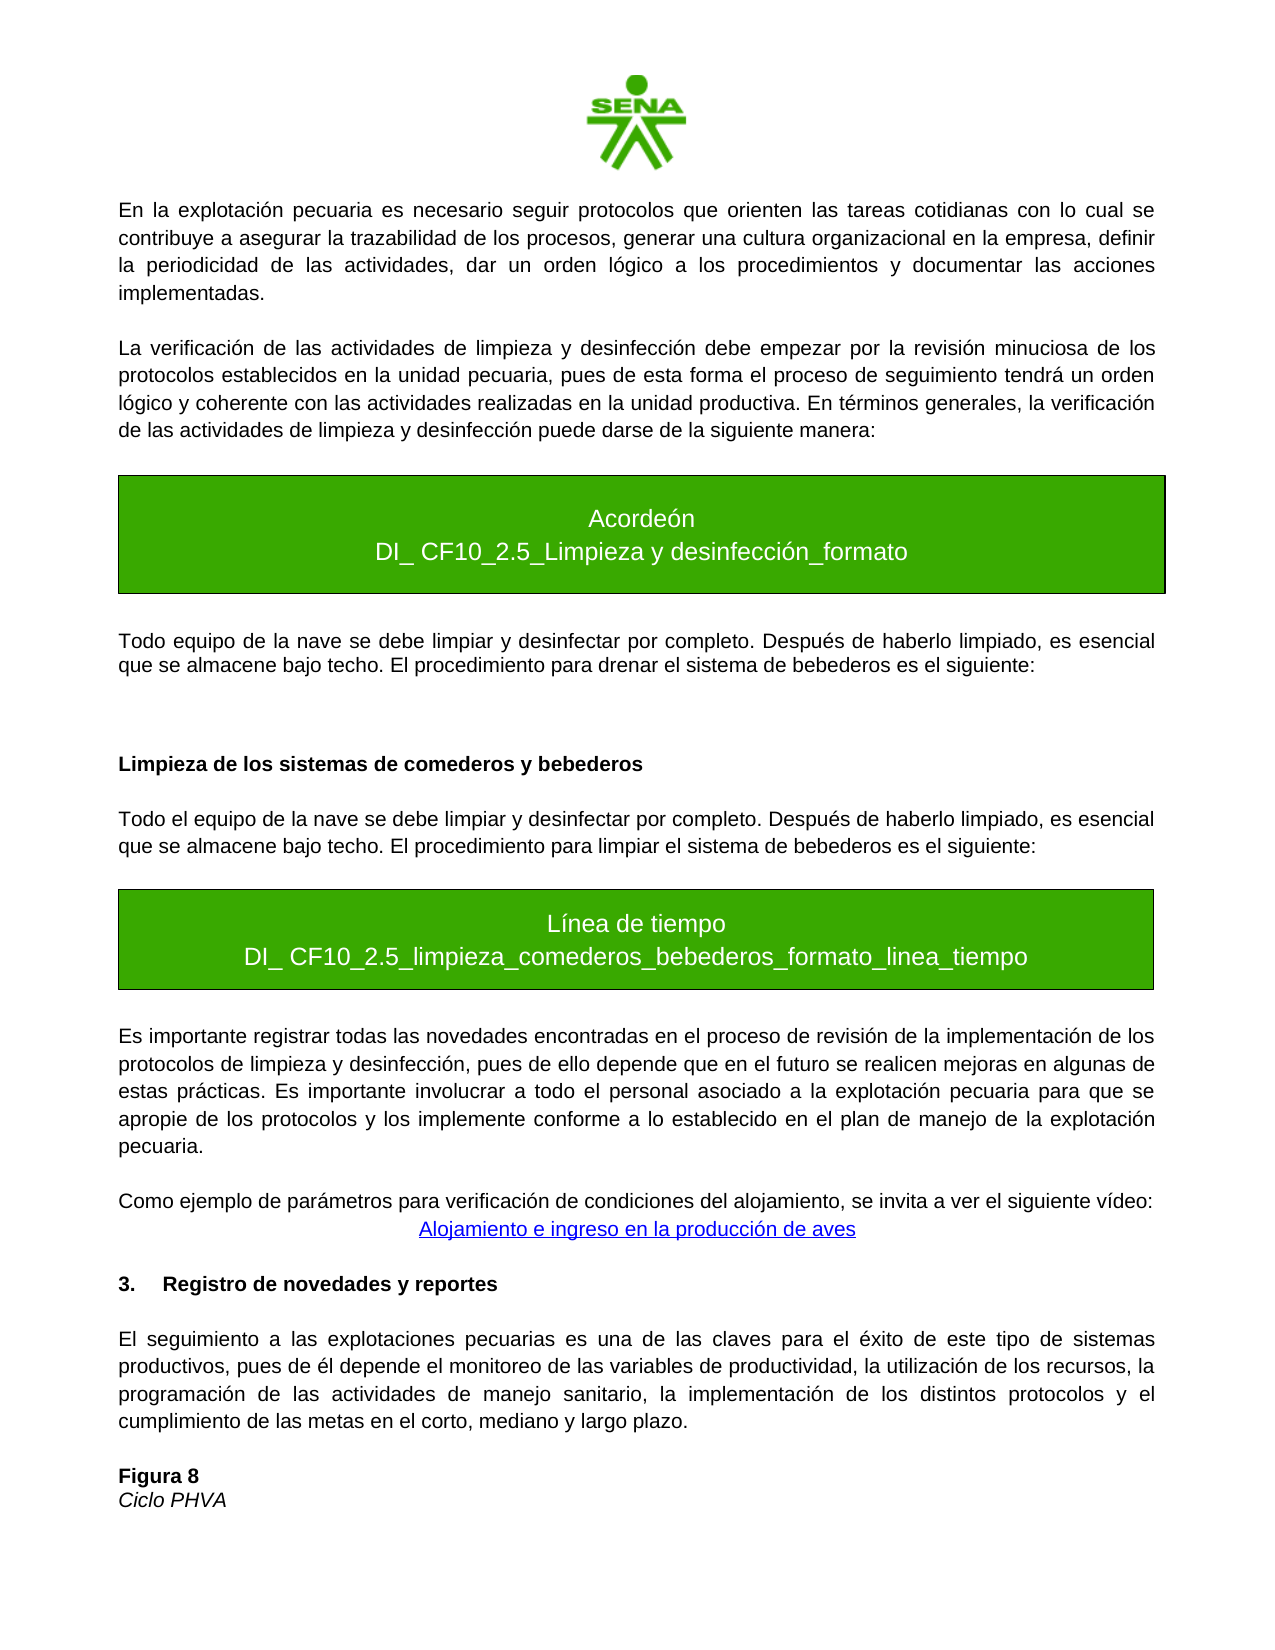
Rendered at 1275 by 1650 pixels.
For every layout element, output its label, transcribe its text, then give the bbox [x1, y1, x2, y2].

text El seguimiento a las explotaciones pecuarias es una de las claves para el éxito de este tipo de sistemas productivos, pues de él depende el monitoreo de las variables de productividad, la utilización de los recursos, la programación de las actividades de manejo sanitario, la implementación de los distintos protocolos y el cumplimiento de las metas en el corto, mediano y largo plazo. [118, 1326, 1157, 1433]
text Como ejemplo de parámetros para verificación de condiciones del alojamiento, se invita a ver el siguiente vídeo: [118, 1189, 1157, 1213]
text En la explotación pecuaria es necesario seguir protocolos que orienten las tareas cotidianas con lo cual se contribuye a asegurar la trazabilidad de los procesos, generar una cultura organizacional en la empresa, definir la periodicidad de las actividades, dar un orden lógico a los procedimientos y documentar las acciones implementadas. [118, 198, 1157, 305]
text Es importante registrar todas las novedades encontradas en el proceso de revisión de la implementación de los protocolos de limpieza y desinfección, pues de ello depende que en el futuro se realicen mejoras en algunas de estas prácticas. Es importante involucrar a todo el personal asociado a la explotación pecuaria para que se apropie de los protocolos y los implemente conforme a lo establecido en el plan de manejo de la explotación pecuaria. [118, 1024, 1157, 1158]
text Todo el equipo de la nave se debe limpiar y desinfectar por completo. Después de haberlo limpiado, es esencial que se almacene bajo techo. El procedimiento para limpiar el sistema de bebederos es el siguiente: [118, 807, 1157, 858]
text La verificación de las actividades de limpieza y desinfección debe empezar por la revisión minuciosa de los protocolos establecidos en la unidad pecuaria, pues de esta forma el proceso de seguimiento tendrá un orden lógico y coherente con las actividades realizadas en la unidad productiva. En términos generales, la verificación de las actividades de limpieza y desinfección puede darse de la siguiente manera: [118, 336, 1157, 442]
text Todo equipo de la nave se debe limpiar y desinfectar por completo. Después de haberlo limpiado, es esencial que se almacene bajo techo. El procedimiento para drenar el sistema de bebederos es el siguiente: [118, 629, 1157, 677]
text Ciclo PHVA [118, 1488, 1157, 1512]
text Figura 8 [118, 1464, 1157, 1488]
text Alojamiento e ingreso en la producción de aves [118, 1216, 1157, 1240]
subtitle Registro de novedades y reportes [118, 1271, 1157, 1295]
picture [585, 75, 690, 172]
text Limpieza de los sistemas de comederos y bebederos [118, 752, 1157, 776]
